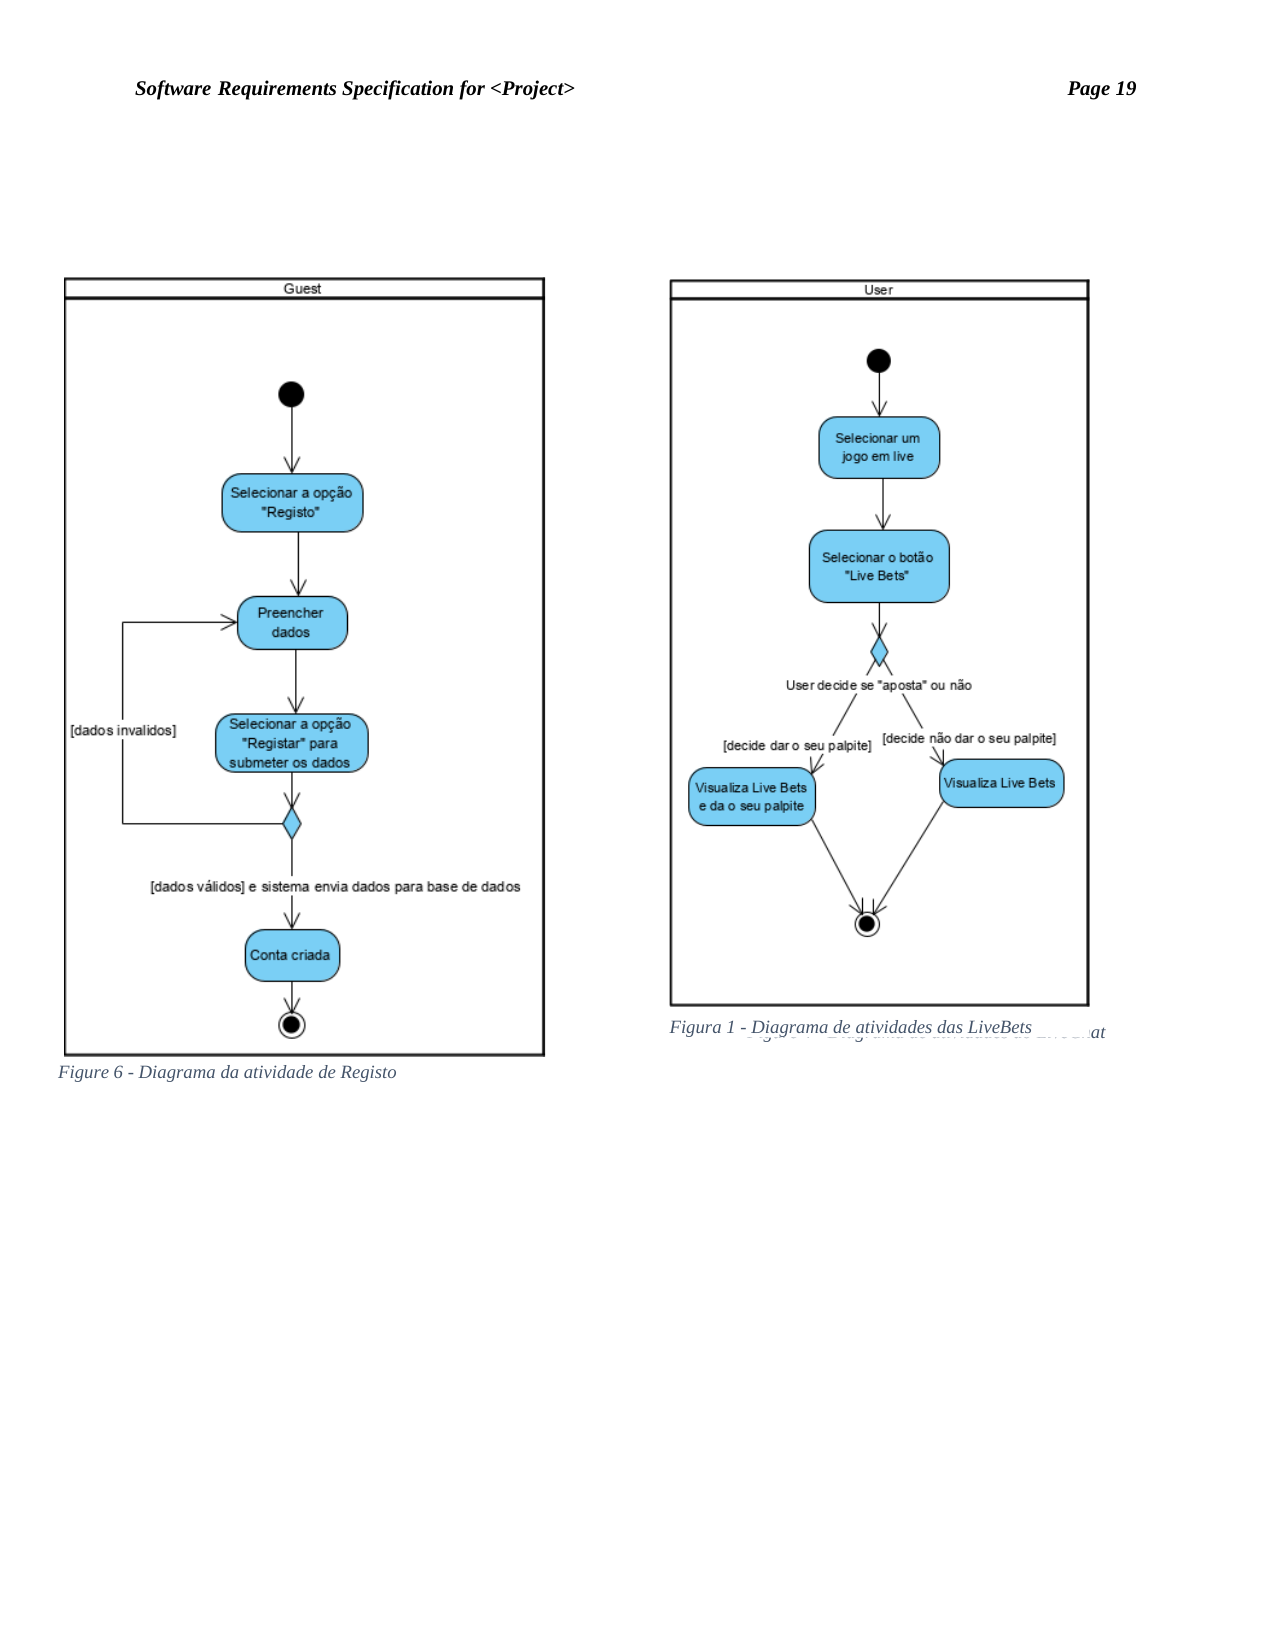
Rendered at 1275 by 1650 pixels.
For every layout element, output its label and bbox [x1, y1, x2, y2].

picture [64, 277, 546, 1057]
picture [669, 279, 1090, 1007]
